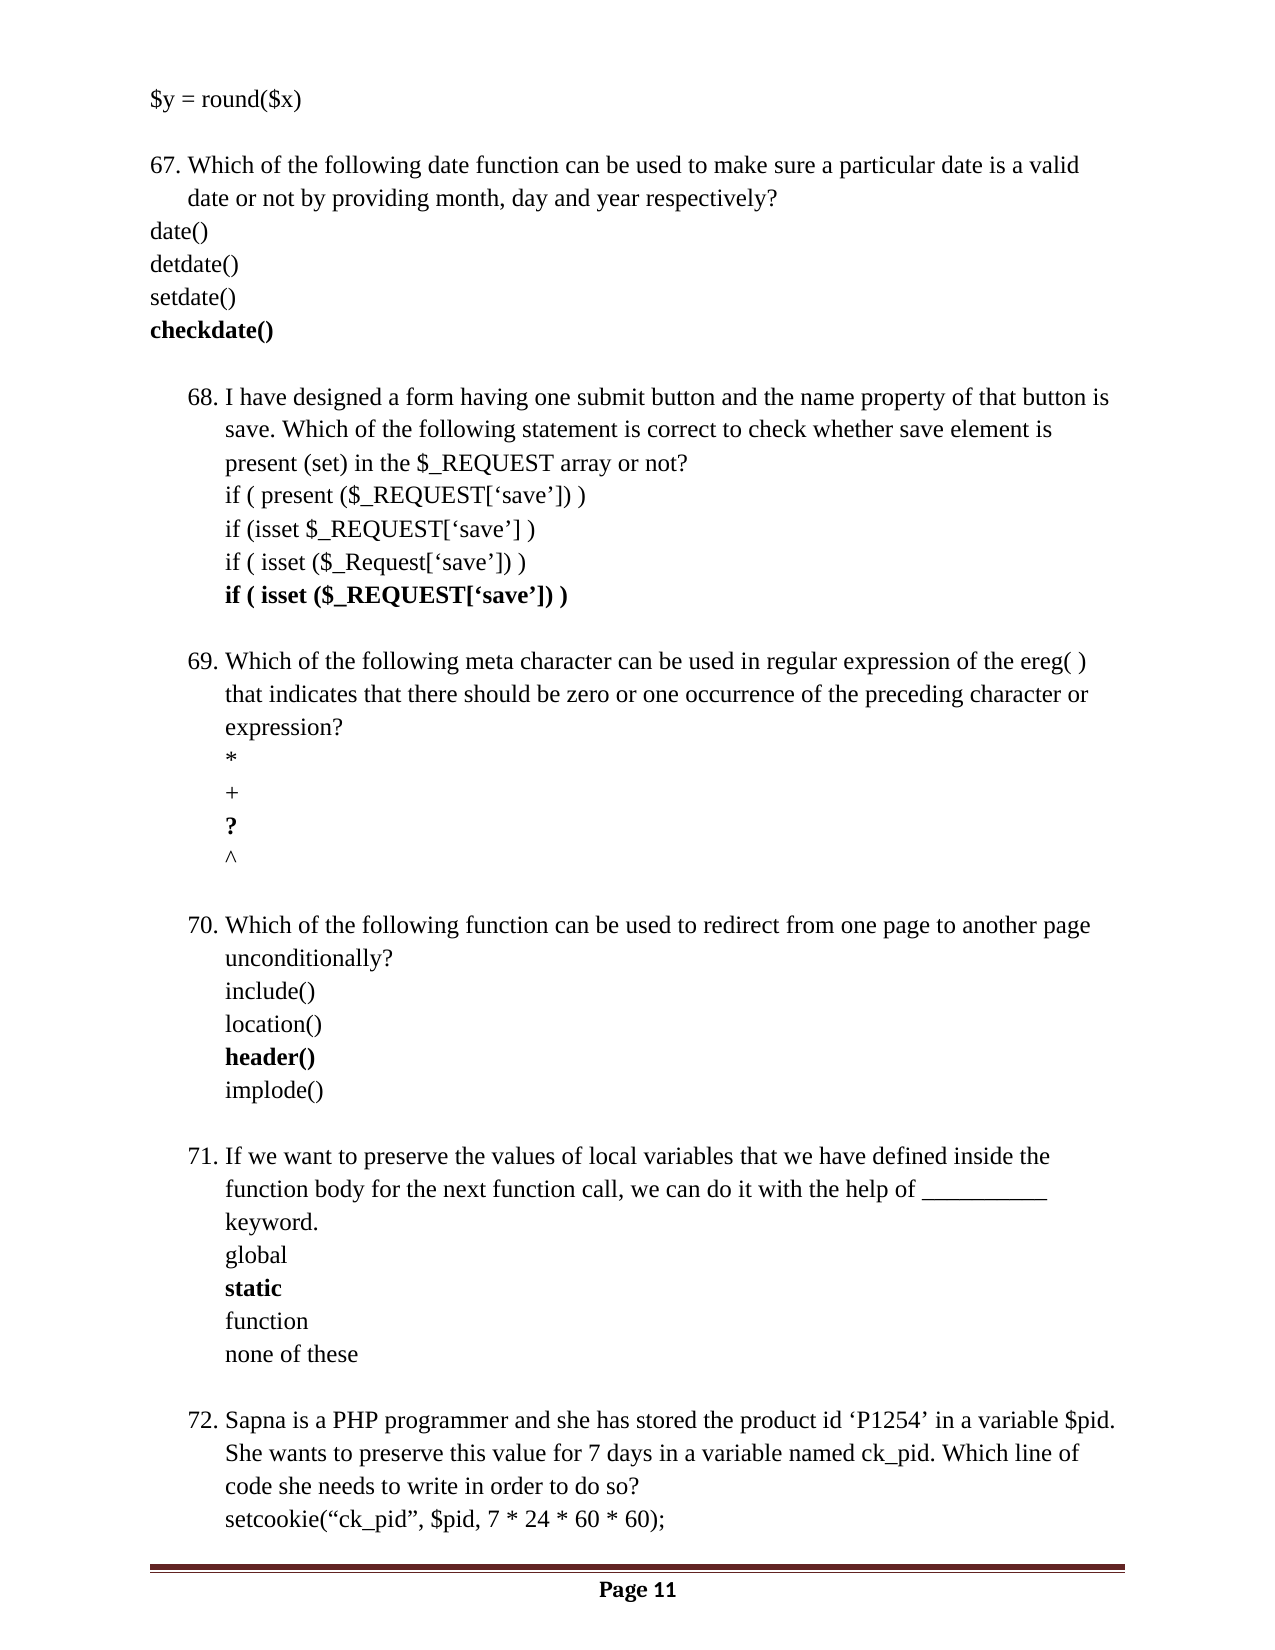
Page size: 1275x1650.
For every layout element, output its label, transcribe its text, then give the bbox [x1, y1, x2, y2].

list header() [225, 1042, 1125, 1071]
list I have designed a form having one submit button and the name property of that button is save. Which of the following statement is correct to check whether save element is present (set) in the $_REQUEST array or not? [187, 382, 1125, 476]
list function [225, 1306, 1125, 1335]
list If we want to preserve the values of local variables that we have defined inside the function body for the next function call, we can do it with the help of __________ keyword. [187, 1141, 1125, 1236]
list none of these [225, 1339, 1125, 1368]
text detdate() [150, 249, 1125, 278]
list ? [225, 811, 1125, 839]
list if ( isset ($_REQUEST[‘save’]) ) [225, 580, 1125, 608]
list global [225, 1240, 1125, 1269]
list include() [225, 976, 1125, 1005]
list Sapna is a PHP programmer and she has stored the product id ‘P1254’ in a variable $pid. She wants to preserve this value for 7 days in a variable named ck_pid. Which line of code she needs to write in order to do so? [187, 1405, 1125, 1500]
list * [225, 745, 1125, 773]
text $y = round($x) [150, 84, 1125, 113]
list setcookie(“ck_pid”, $pid, 7 * 24 * 60 * 60); [225, 1504, 1125, 1533]
list if ( isset ($_Request[‘save’]) ) [225, 547, 1125, 575]
list ^ [225, 844, 1125, 873]
text checkdate() [150, 316, 1125, 344]
list + [225, 778, 1125, 807]
list Which of the following date function can be used to make sure a particular date is a valid date or not by providing month, day and year respectively? [150, 150, 1125, 212]
list static [225, 1273, 1125, 1302]
list Which of the following meta character can be used in regular expression of the ereg( ) that indicates that there should be zero or one occurrence of the preceding character or expression? [187, 646, 1125, 741]
list if (isset $_REQUEST[‘save’] ) [225, 514, 1125, 542]
list implode() [225, 1075, 1125, 1104]
list Which of the following function can be used to redirect from one page to another page unconditionally? [187, 910, 1125, 972]
text setdate() [150, 282, 1125, 311]
list if ( present ($_REQUEST[‘save’]) ) [225, 481, 1125, 509]
list location() [225, 1009, 1125, 1038]
text date() [150, 216, 1125, 245]
